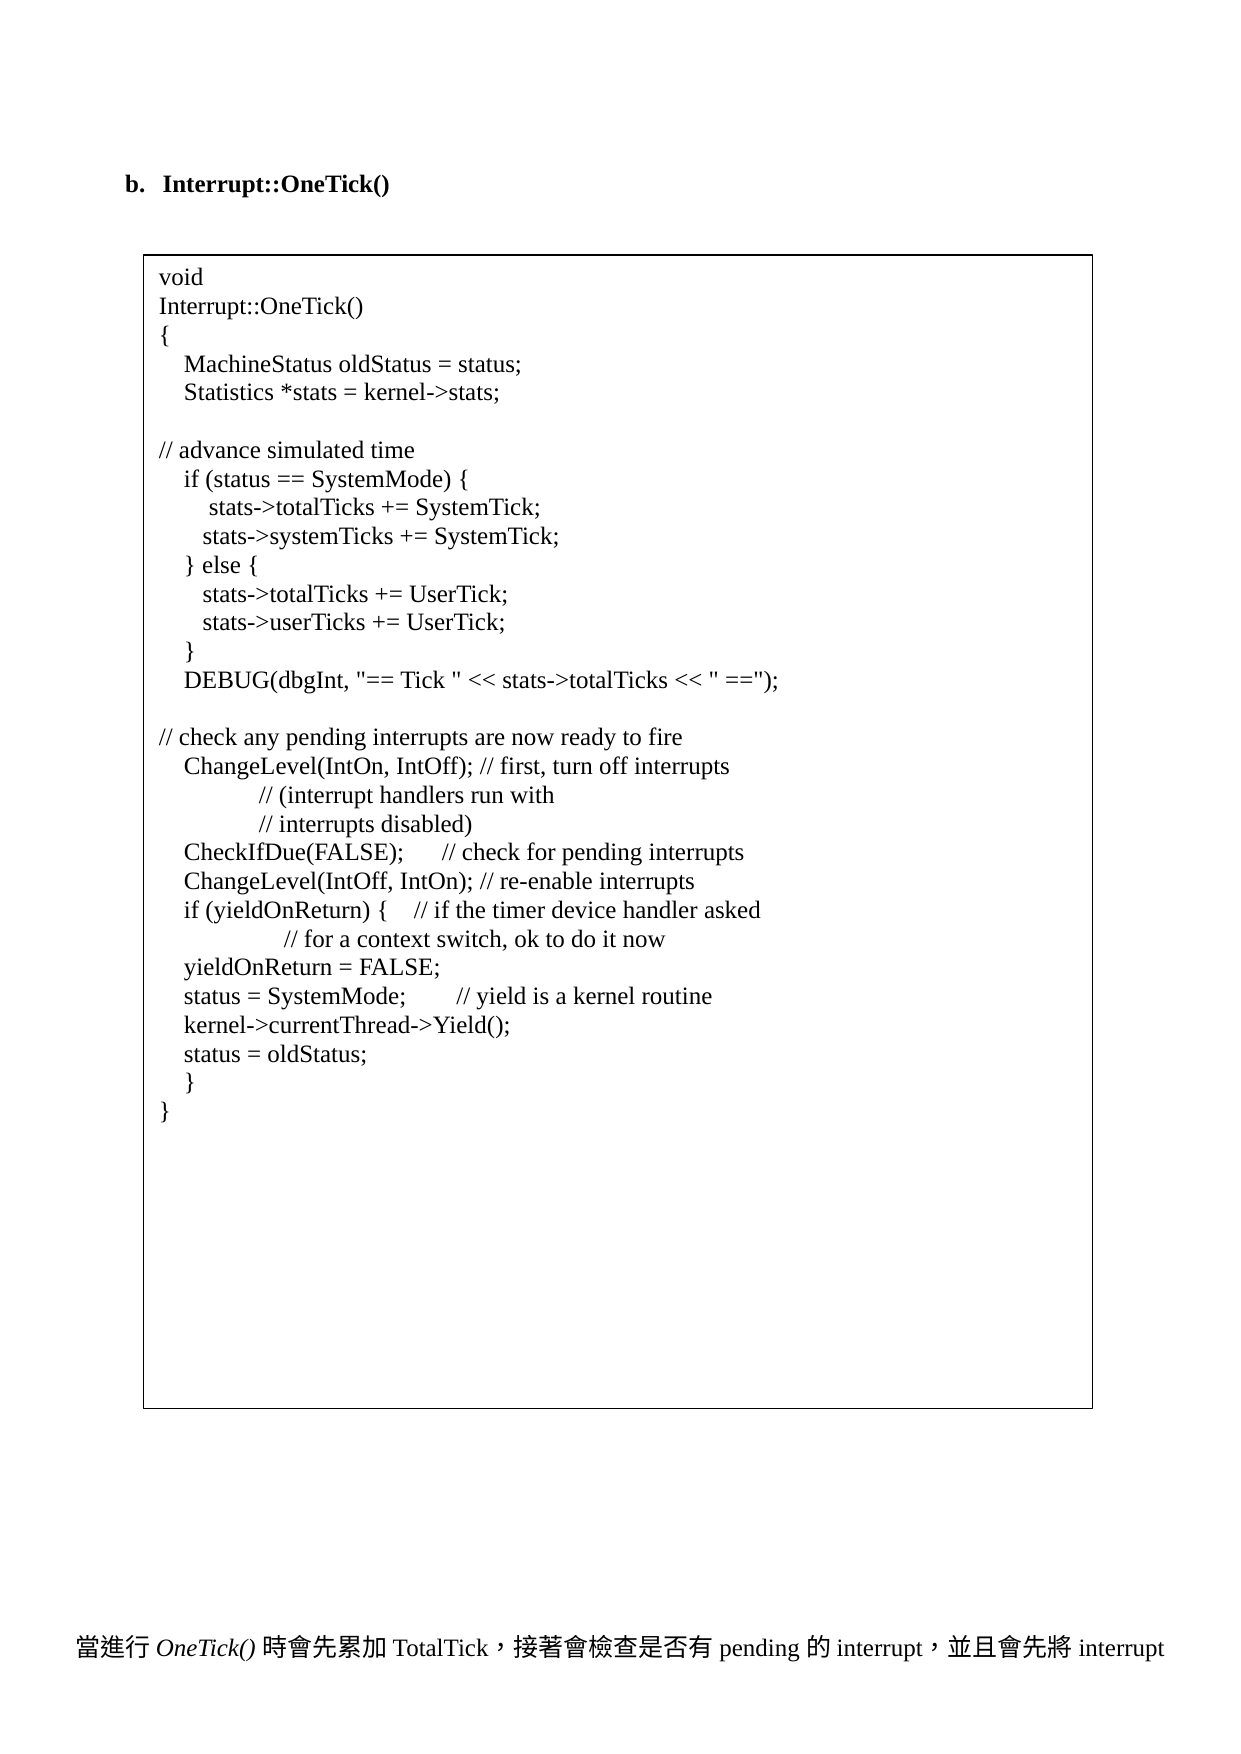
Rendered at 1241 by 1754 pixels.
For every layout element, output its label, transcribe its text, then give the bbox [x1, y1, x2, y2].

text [75, 1627, 1165, 1664]
list Interrupt::OneTick() [125, 164, 1165, 202]
